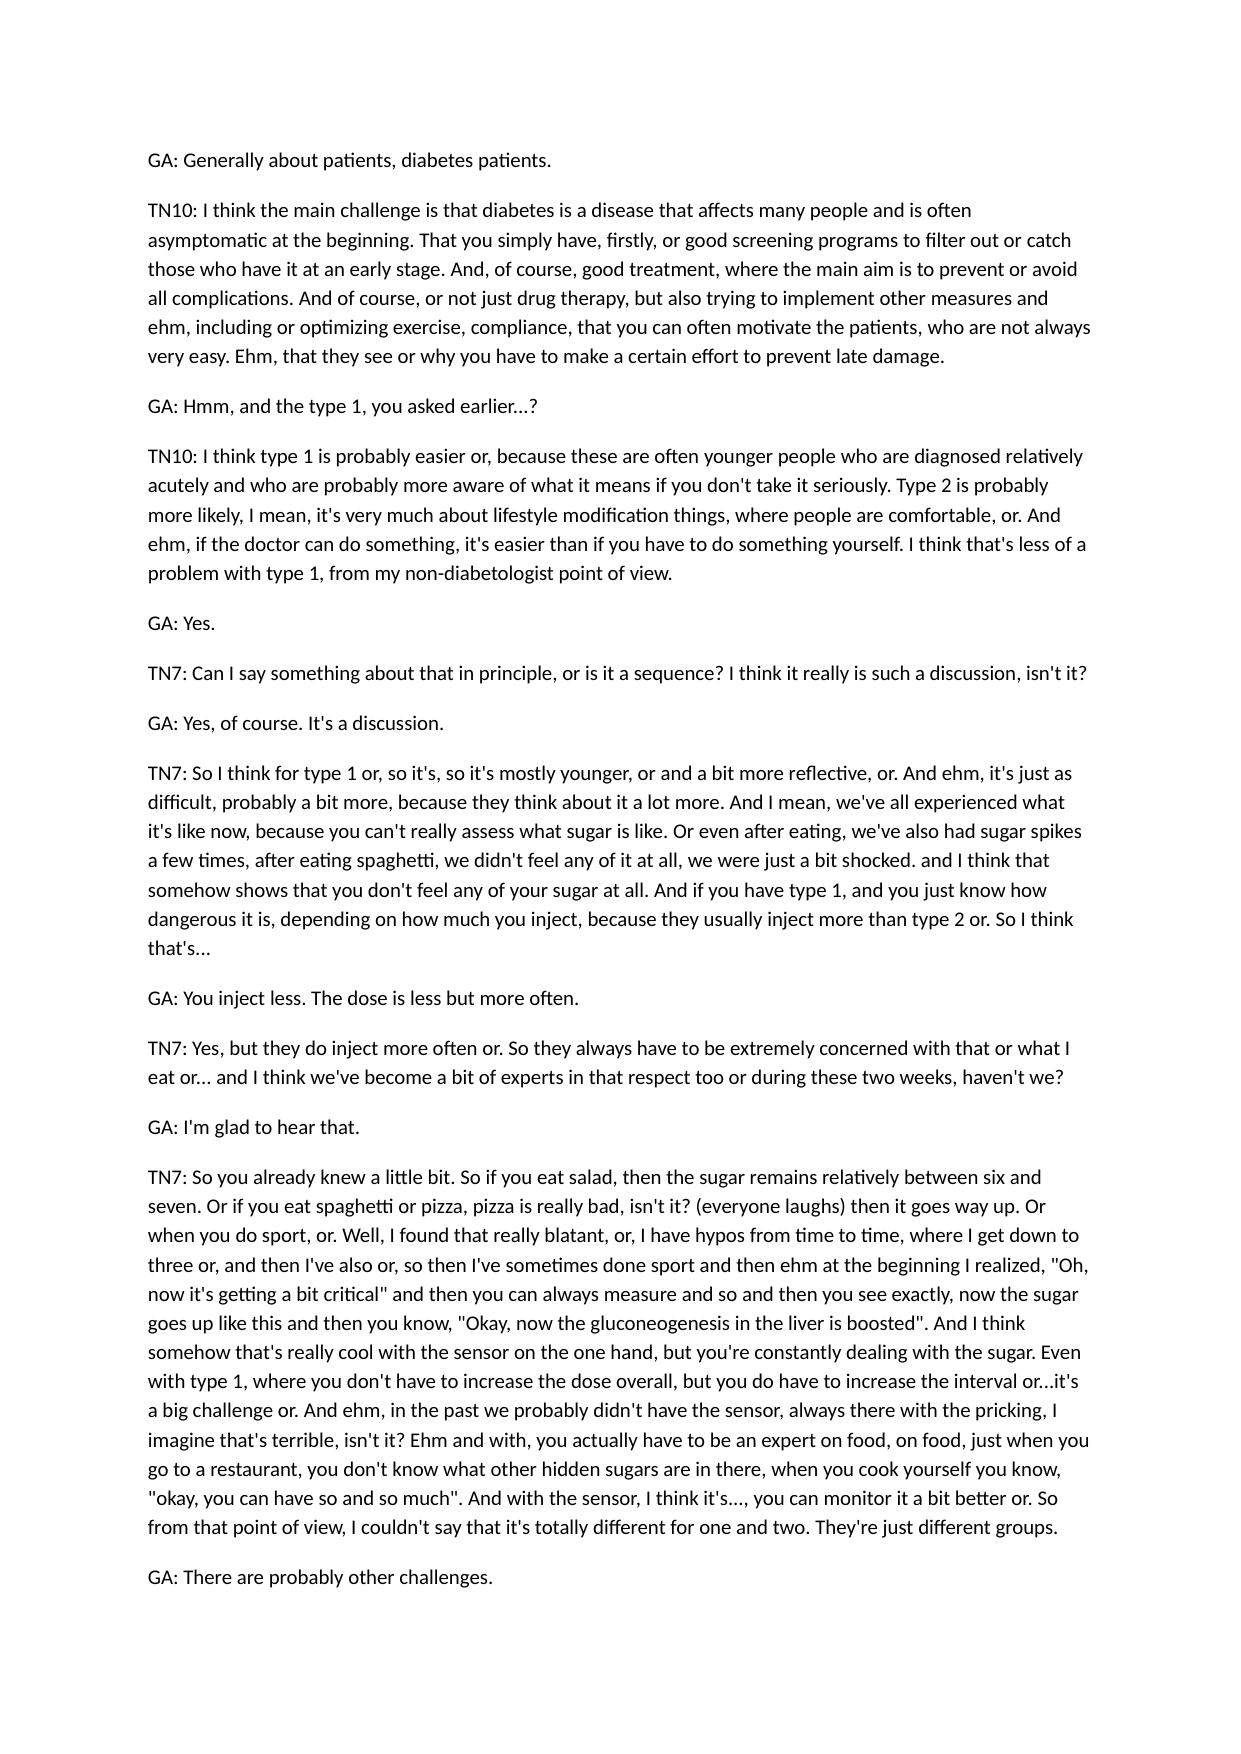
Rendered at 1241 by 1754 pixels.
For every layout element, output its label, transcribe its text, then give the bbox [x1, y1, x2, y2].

text TN7: So I think for type 1 or, so it's, so it's mostly younger, or and a bit more reflective, or. And ehm, it's just as difficult, probably a bit more, because they think about it a lot more. And I mean, we've all experienced what it's like now, because you can't really assess what sugar is like. Or even after eating, we've also had sugar spikes a few times, after eating spaghetti, we didn't feel any of it at all, we were just a bit shocked. and I think that somehow shows that you don't feel any of your sugar at all. And if you have type 1, and you just know how dangerous it is, depending on how much you inject, because they usually inject more than type 2 or. So I think that's... [148, 760, 1093, 961]
text GA: There are probably other challenges. [148, 1564, 1093, 1590]
text GA: I'm glad to hear that. [148, 1114, 1093, 1140]
text GA: You inject less. The dose is less but more often. [148, 985, 1093, 1011]
text TN7: Can I say something about that in principle, or is it a sequence? I think it really is such a discussion, isn't it? [148, 660, 1093, 686]
text TN7: Yes, but they do inject more often or. So they always have to be extremely concerned with that or what I eat or... and I think we've become a bit of experts in that respect too or during these two weeks, haven't we? [148, 1035, 1093, 1090]
text GA: Hmm, and the type 1, you asked earlier...? [148, 393, 1093, 419]
text TN10: I think the main challenge is that diabetes is a disease that affects many people and is often asymptomatic at the beginning. That you simply have, firstly, or good screening programs to filter out or catch those who have it at an early stage. And, of course, good treatment, where the main aim is to prevent or avoid all complications. And of course, or not just drug therapy, but also trying to implement other measures and ehm, including or optimizing exercise, compliance, that you can often motivate the patients, who are not always very easy. Ehm, that they see or why you have to make a certain effort to prevent late damage. [148, 198, 1093, 369]
text TN7: So you already knew a little bit. So if you eat salad, then the sugar remains relatively between six and seven. Or if you eat spaghetti or pizza, pizza is really bad, isn't it? (everyone laughs) then it goes way up. Or when you do sport, or. Well, I found that really blatant, or, I have hypos from time to time, where I get down to three or, and then I've also or, so then I've sometimes done sport and then ehm at the beginning I realized, "Oh, now it's getting a bit critical" and then you can always measure and so and then you see exactly, now the sugar goes up like this and then you know, "Okay, now the gluconeogenesis in the liver is boosted". And I think somehow that's really cool with the sensor on the one hand, but you're constantly dealing with the sugar. Even with type 1, where you don't have to increase the dose overall, but you do have to increase the interval or...it's a big challenge or. And ehm, in the past we probably didn't have the sensor, always there with the pricking, I imagine that's terrible, isn't it? Ehm and with, you actually have to be an expert on food, on food, just when you go to a restaurant, you don't know what other hidden sugars are in there, when you cook yourself you know, "okay, you can have so and so much". And with the sensor, I think it's..., you can monitor it a bit better or. So from that point of view, I couldn't say that it's totally different for one and two. They're just different groups. [148, 1164, 1093, 1540]
text GA: Yes. [148, 610, 1093, 636]
text GA: Yes, of course. It's a discussion. [148, 710, 1093, 736]
text GA: Generally about patients, diabetes patients. [148, 148, 1093, 173]
text TN10: I think type 1 is probably easier or, because these are often younger people who are diagnosed relatively acutely and who are probably more aware of what it means if you don't take it seriously. Type 2 is probably more likely, I mean, it's very much about lifestyle modification things, where people are comfortable, or. And ehm, if the doctor can do something, it's easier than if you have to do something yourself. I think that's less of a problem with type 1, from my non-diabetologist point of view. [148, 443, 1093, 586]
